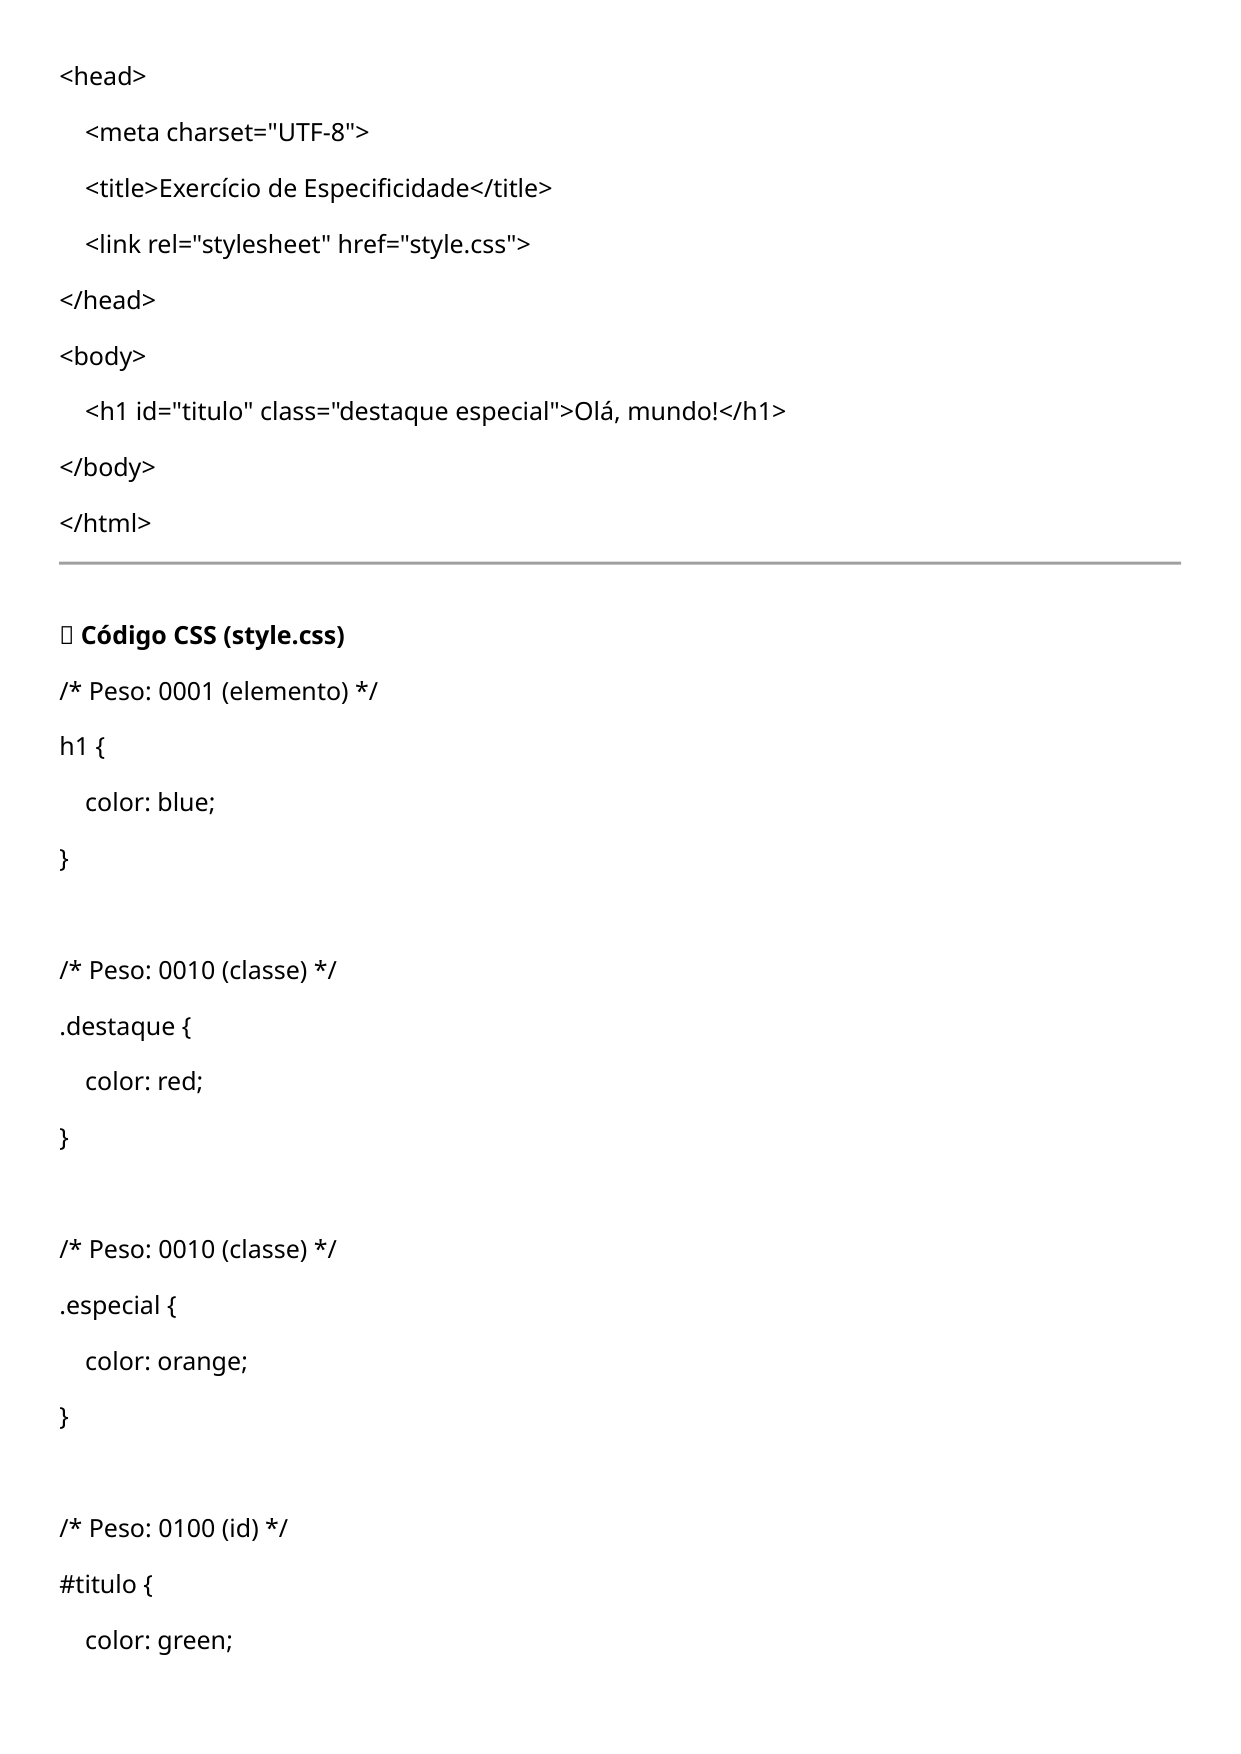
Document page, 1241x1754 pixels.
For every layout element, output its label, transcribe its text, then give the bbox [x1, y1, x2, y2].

text </body> [59, 450, 1181, 484]
text /* Peso: 0100 (id) */ [59, 1511, 1181, 1545]
text } [59, 1120, 1181, 1154]
text } [59, 1399, 1181, 1433]
text .destaque { [59, 1008, 1181, 1042]
text /* Peso: 0010 (classe) */ [59, 952, 1181, 986]
text <head> [59, 59, 1181, 93]
text <title>Exercício de Especificidade</title> [59, 171, 1181, 205]
text #titulo { [59, 1567, 1181, 1601]
text <meta charset="UTF-8"> [59, 115, 1181, 149]
text /* Peso: 0001 (elemento) */ [59, 673, 1181, 707]
text } [59, 841, 1181, 875]
text color: blue; [59, 785, 1181, 819]
text color: red; [59, 1064, 1181, 1098]
text <body> [59, 338, 1181, 372]
text /* Peso: 0010 (classe) */ [59, 1232, 1181, 1266]
text </head> [59, 282, 1181, 316]
text color: green; [59, 1622, 1181, 1656]
text 🎨 Código CSS (style.css) [59, 617, 1181, 651]
text <h1 id="titulo" class="destaque especial">Olá, mundo!</h1> [59, 394, 1181, 428]
text </html> [59, 506, 1181, 540]
text color: orange; [59, 1343, 1181, 1377]
text h1 { [59, 729, 1181, 763]
text .especial { [59, 1287, 1181, 1321]
text <link rel="stylesheet" href="style.css"> [59, 227, 1181, 261]
